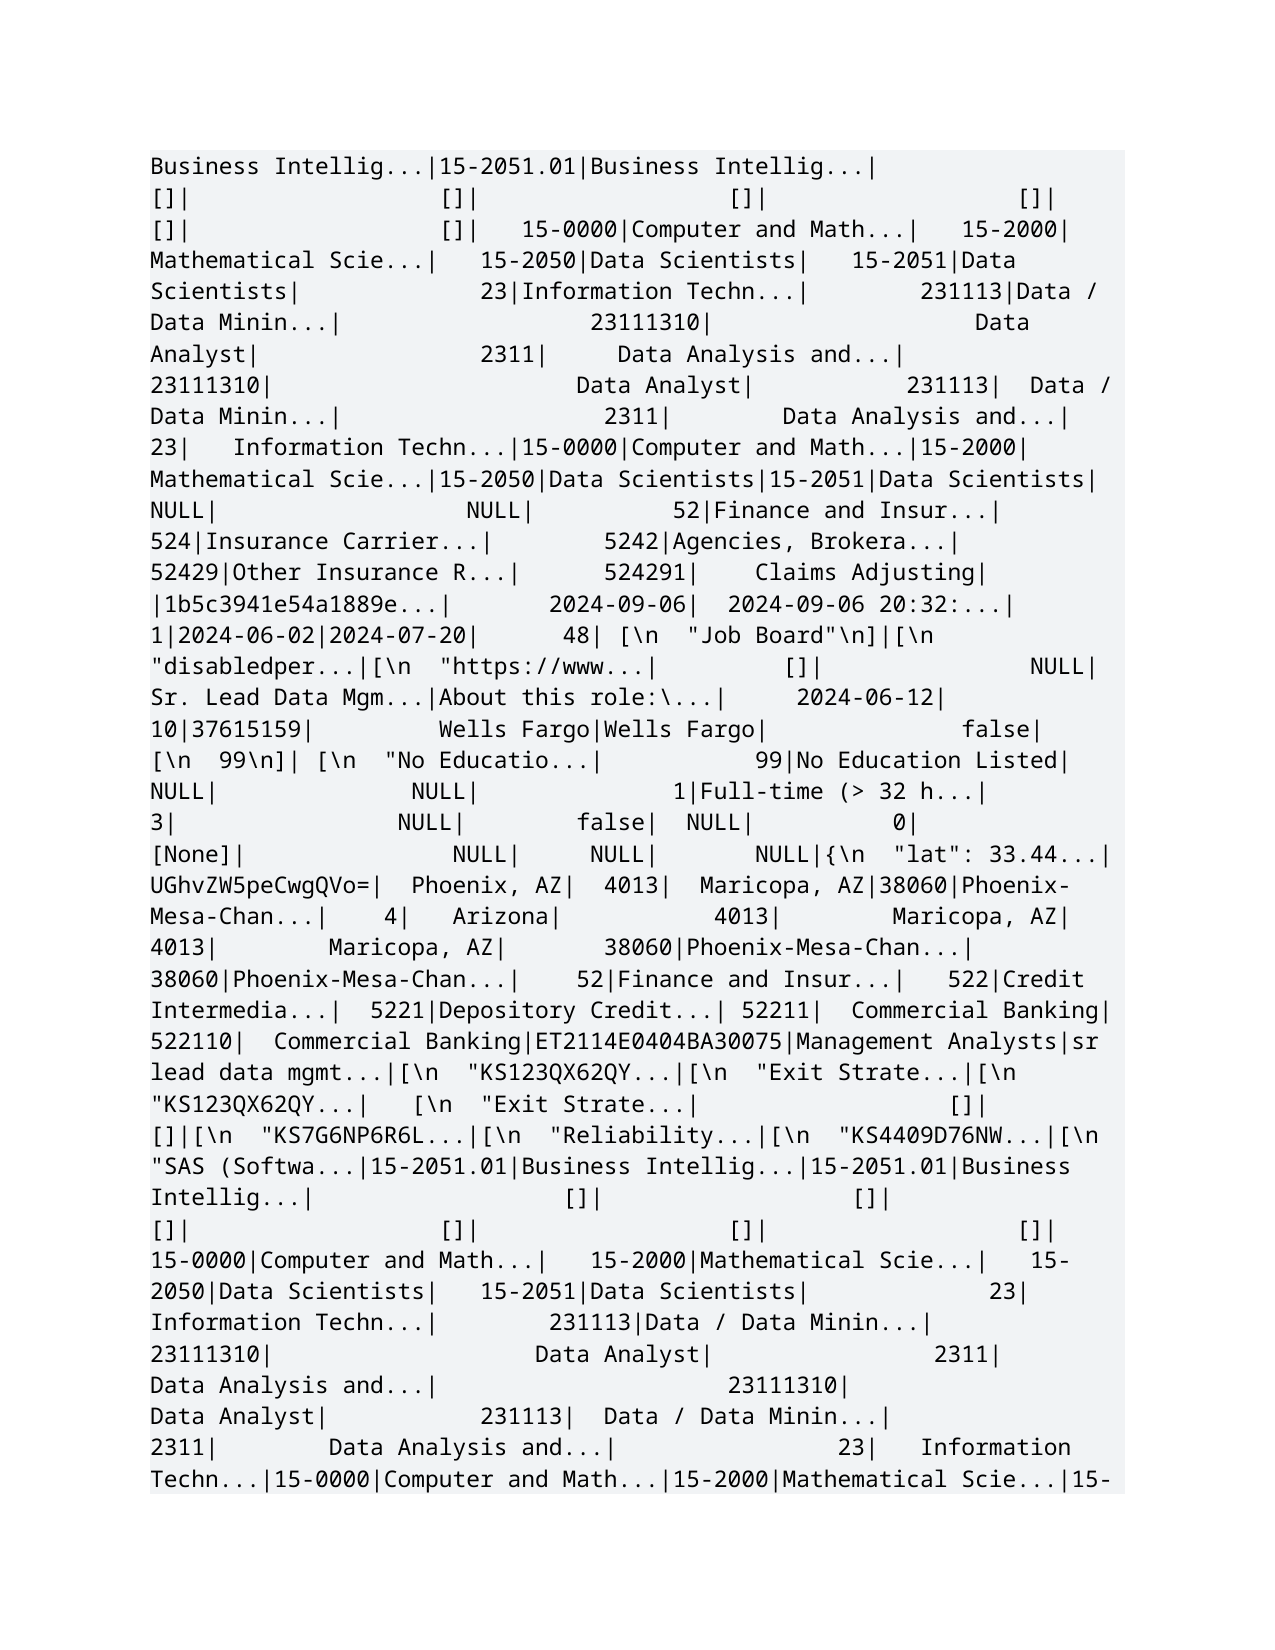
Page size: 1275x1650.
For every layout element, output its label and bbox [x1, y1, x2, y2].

text [150, 150, 1125, 1494]
